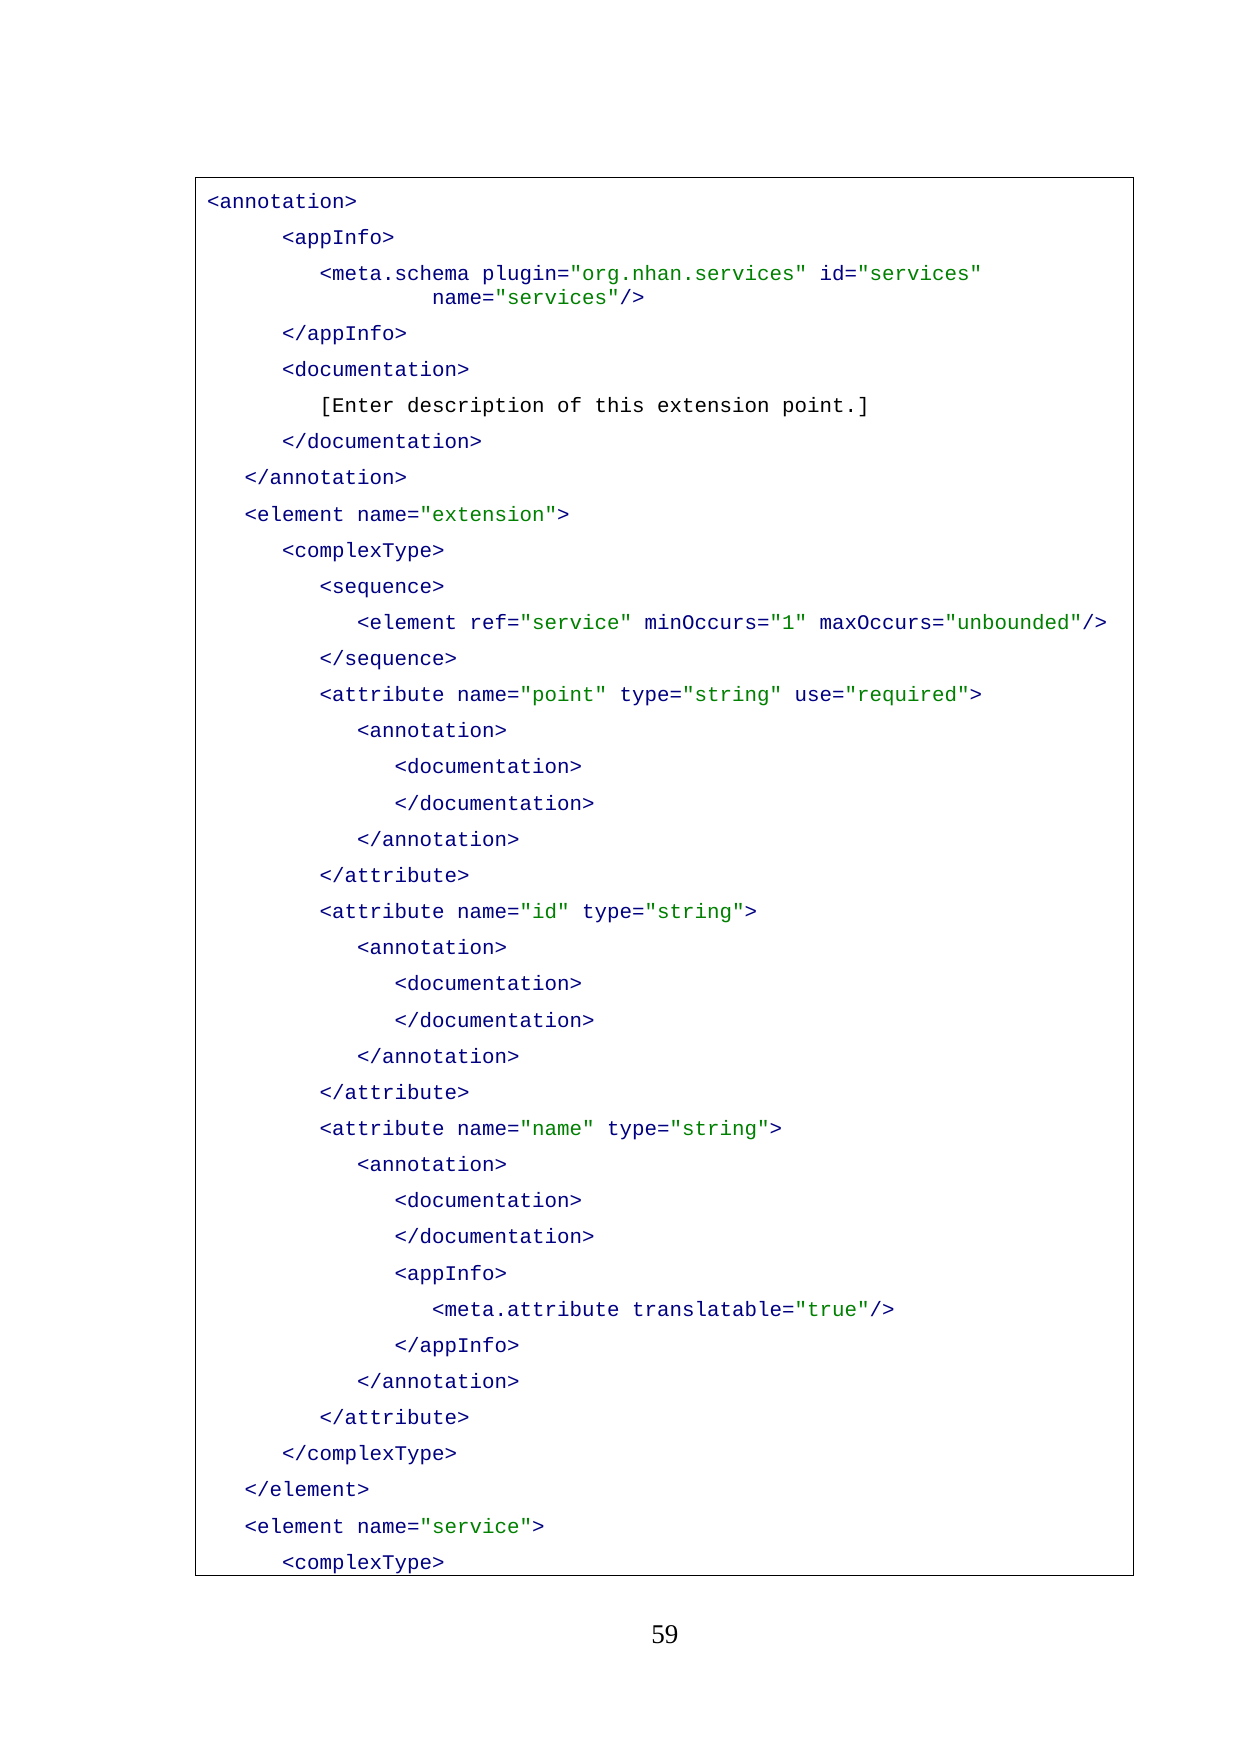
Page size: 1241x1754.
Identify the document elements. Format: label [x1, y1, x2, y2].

table_header [196, 178, 1133, 1575]
